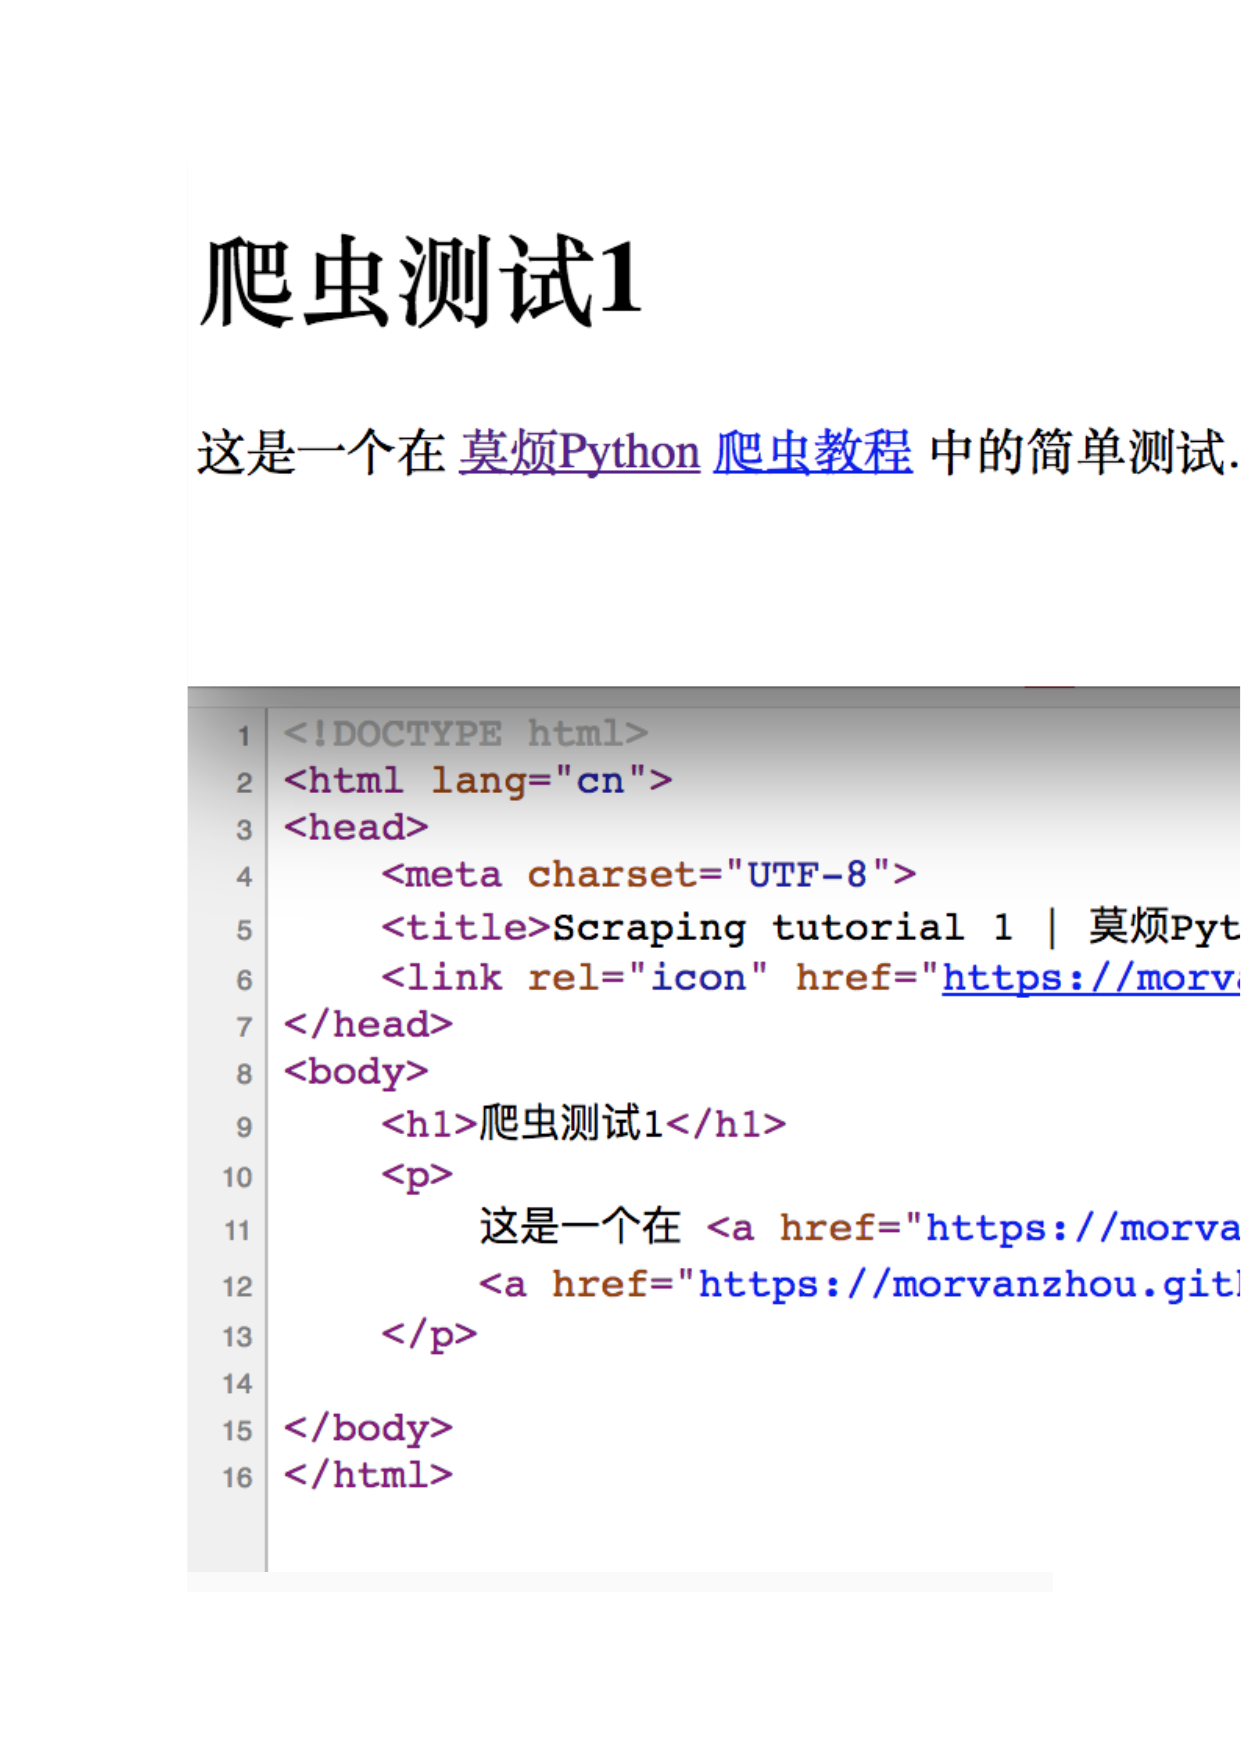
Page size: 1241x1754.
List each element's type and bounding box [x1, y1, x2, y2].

picture [187, 162, 1241, 1572]
